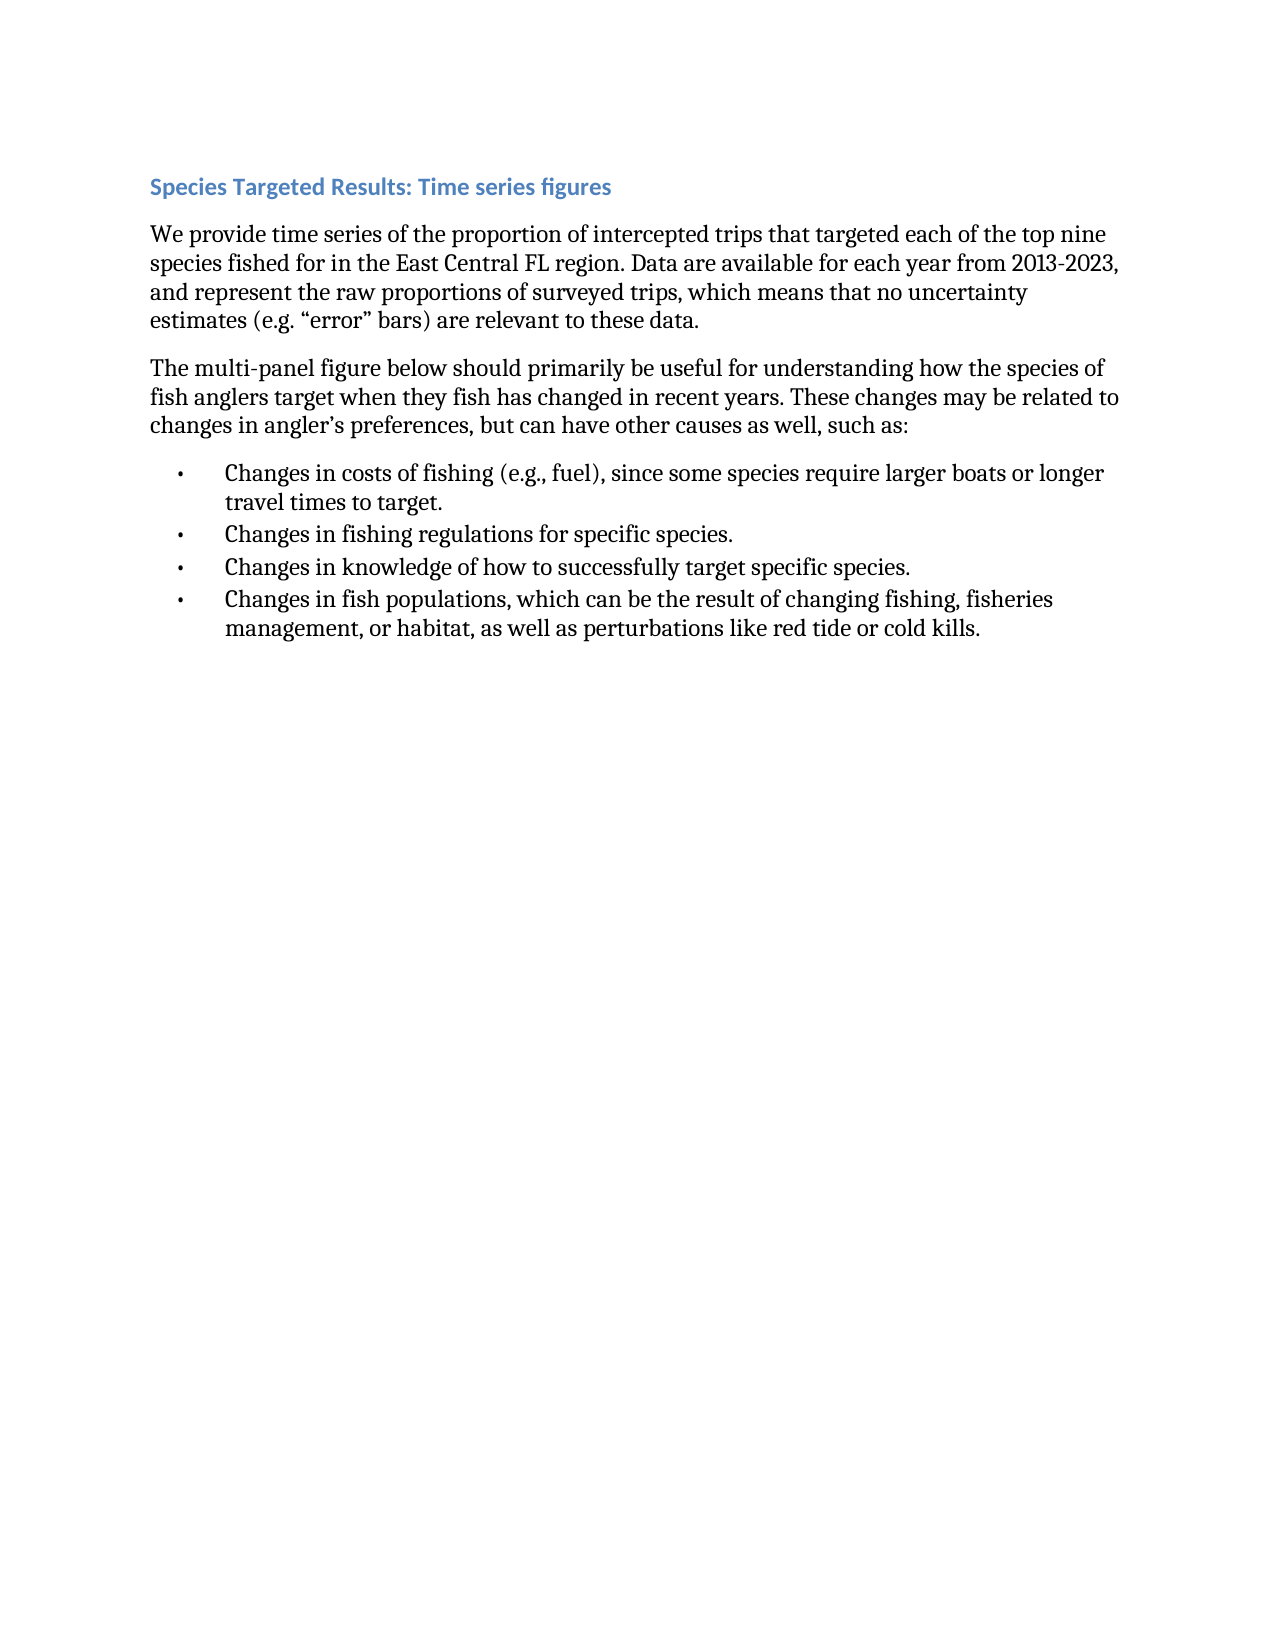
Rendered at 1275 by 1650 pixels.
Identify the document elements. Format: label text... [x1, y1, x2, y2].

list Changes in costs of fishing (e.g., fuel), since some species require larger boats or longer travel times to target. [175, 459, 1125, 516]
text We provide time series of the proportion of intercepted trips that targeted each of the top nine species fished for in the East Central FL region. Data are available for each year from 2013-2023, and represent the raw proportions of surveyed trips, which means that no uncertainty estimates (e.g. “error” bars) are relevant to these data. [150, 220, 1125, 335]
text The multi-panel figure below should primarily be useful for understanding how the species of fish anglers target when they fish has changed in recent years. These changes may be related to changes in angler’s preferences, but can have other causes as well, such as: [150, 354, 1125, 440]
list Changes in fishing regulations for specific species. [175, 520, 1125, 549]
list Changes in knowledge of how to successfully target specific species. [175, 553, 1125, 581]
list Changes in fish populations, which can be the result of changing fishing, fisheries management, or habitat, as well as perturbations like red tide or cold kills. [175, 585, 1125, 643]
subtitle Species Targeted Results: Time series figures [150, 171, 1125, 201]
